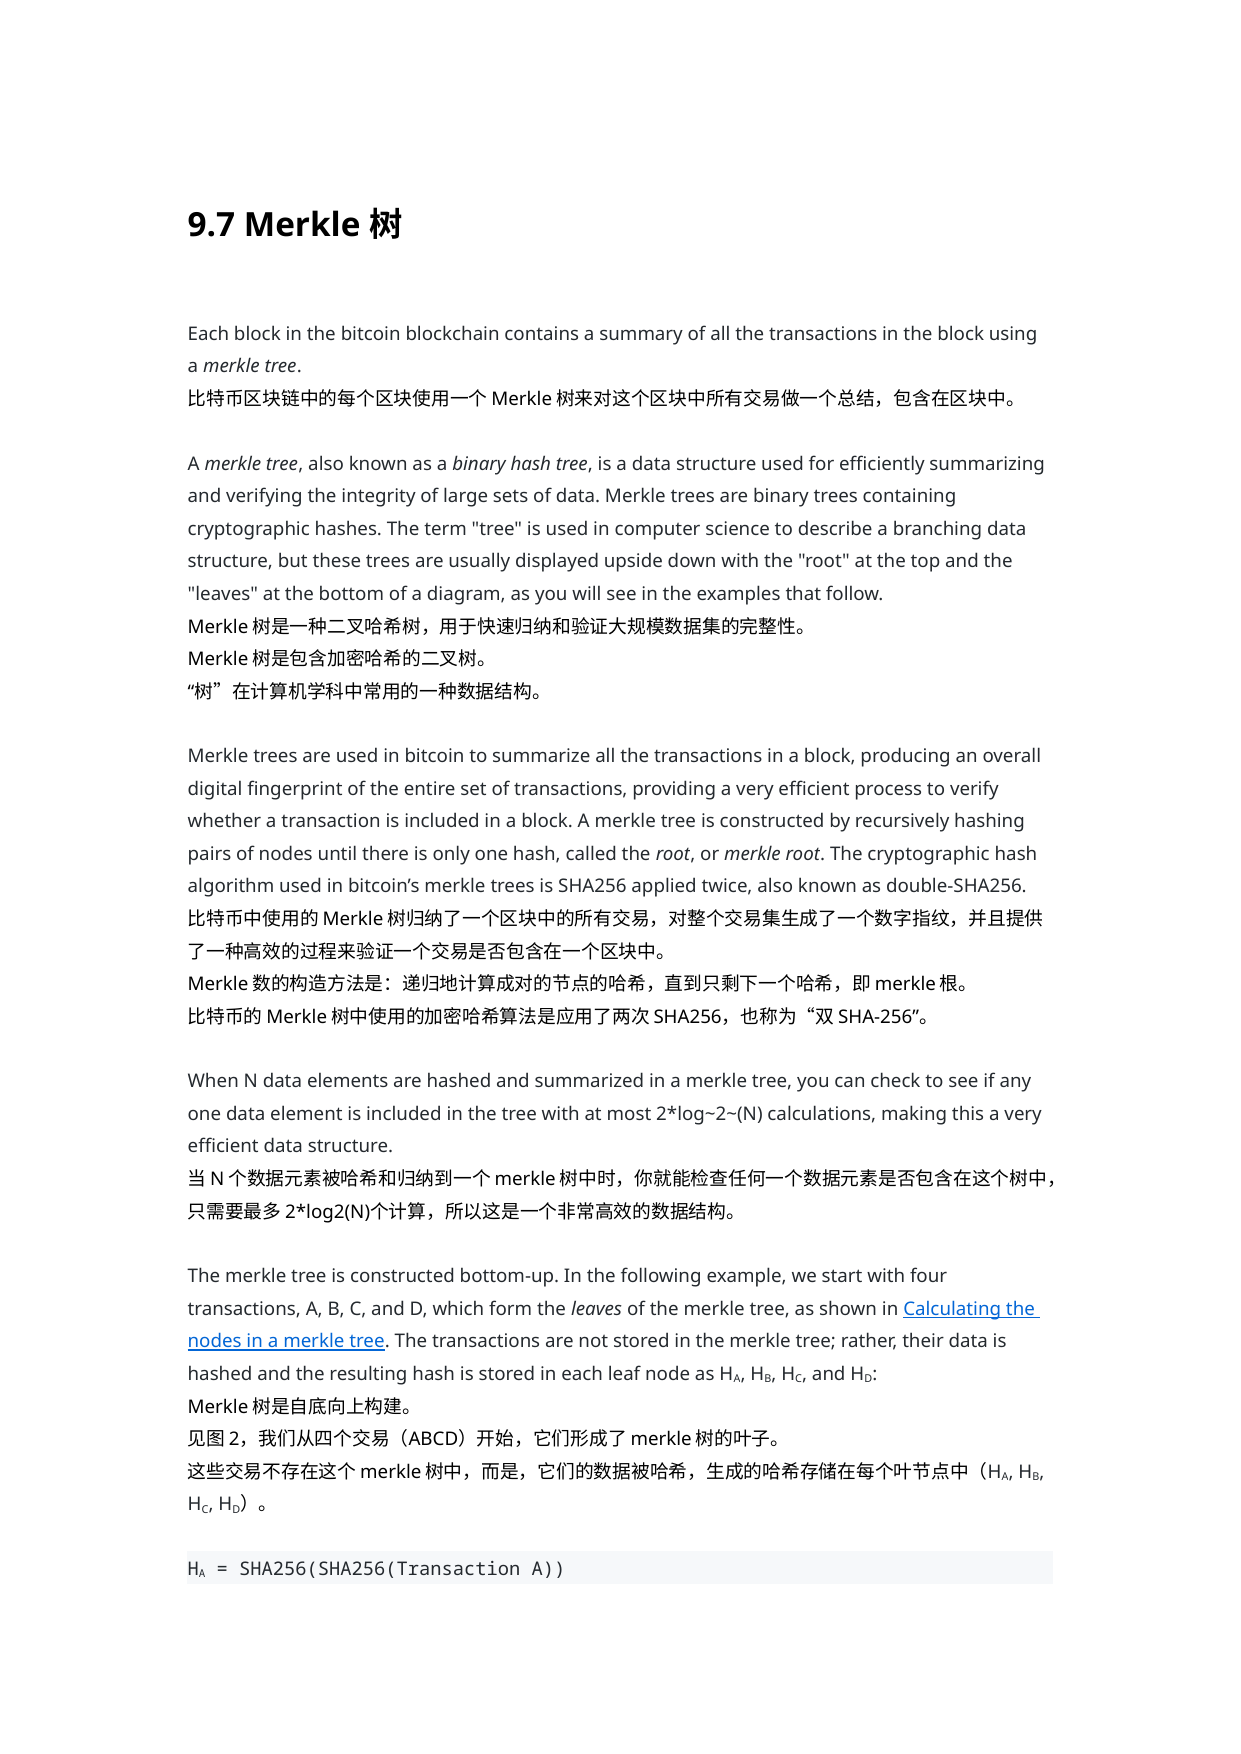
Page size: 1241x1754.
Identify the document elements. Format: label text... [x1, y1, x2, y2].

text When N data elements are hashed and summarized in a merkle tree, you can check to see if any one data element is included in the tree with at most 2*log~2~(N) calculations, making this a very efficient data structure. [187, 1064, 1053, 1161]
text The merkle tree is constructed bottom-up. In the following example, we start with four transactions, A, B, C, and D, which form the leaves of the merkle tree, as shown in Calculating the nodes in a merkle tree. The transactions are not stored in the merkle tree; rather, their data is hashed and the resulting hash is stored in each leaf node as HA, HB, HC, and HD: [187, 1259, 1053, 1389]
subtitle 9.7 Merkle 树 [187, 189, 1053, 254]
text “树”在计算机学科中常用的一种数据结构。 [187, 674, 1053, 706]
text HA = SHA256(SHA256(Transaction A)) [187, 1551, 1053, 1584]
text Merkle树是一种二叉哈希树，用于快速归纳和验证大规模数据集的完整性。 [187, 609, 1053, 641]
text 比特币的Merkle树中使用的加密哈希算法是应用了两次SHA256，也称为“双SHA-256”。 [187, 999, 1053, 1031]
text 当N个数据元素被哈希和归纳到一个merkle树中时，你就能检查任何一个数据元素是否包含在这个树中，只需要最多2*log2(N)个计算，所以这是一个非常高效的数据结构。 [187, 1161, 1053, 1226]
text 比特币中使用的Merkle树归纳了一个区块中的所有交易，对整个交易集生成了一个数字指纹，并且提供了一种高效的过程来验证一个交易是否包含在一个区块中。 [187, 901, 1053, 966]
text A merkle tree, also known as a binary hash tree, is a data structure used for efficiently summarizing and verifying the integrity of large sets of data. Merkle trees are binary trees containing cryptographic hashes. The term "tree" is used in computer science to describe a branching data structure, but these trees are usually displayed upside down with the "root" at the top and the "leaves" at the bottom of a diagram, as you will see in the examples that follow. [187, 446, 1053, 609]
text 这些交易不存在这个merkle树中，而是，它们的数据被哈希，生成的哈希存储在每个叶节点中（HA, HB, HC, HD）。 [187, 1454, 1053, 1519]
text Merkle数的构造方法是：递归地计算成对的节点的哈希，直到只剩下一个哈希，即merkle根。 [187, 966, 1053, 999]
text Merkle树是自底向上构建。 [187, 1389, 1053, 1421]
text 见图2，我们从四个交易（ABCD）开始，它们形成了merkle树的叶子。 [187, 1421, 1053, 1454]
text Merkle树是包含加密哈希的二叉树。 [187, 641, 1053, 674]
text Each block in the bitcoin blockchain contains a summary of all the transactions in the block using a merkle tree. [187, 316, 1053, 381]
text Merkle trees are used in bitcoin to summarize all the transactions in a block, producing an overall digital fingerprint of the entire set of transactions, providing a very efficient process to verify whether a transaction is included in a block. A merkle tree is constructed by recursively hashing pairs of nodes until there is only one hash, called the root, or merkle root. The cryptographic hash algorithm used in bitcoin’s merkle trees is SHA256 applied twice, also known as double-SHA256. [187, 739, 1053, 901]
text 比特币区块链中的每个区块使用一个Merkle树来对这个区块中所有交易做一个总结，包含在区块中。 [187, 381, 1053, 414]
